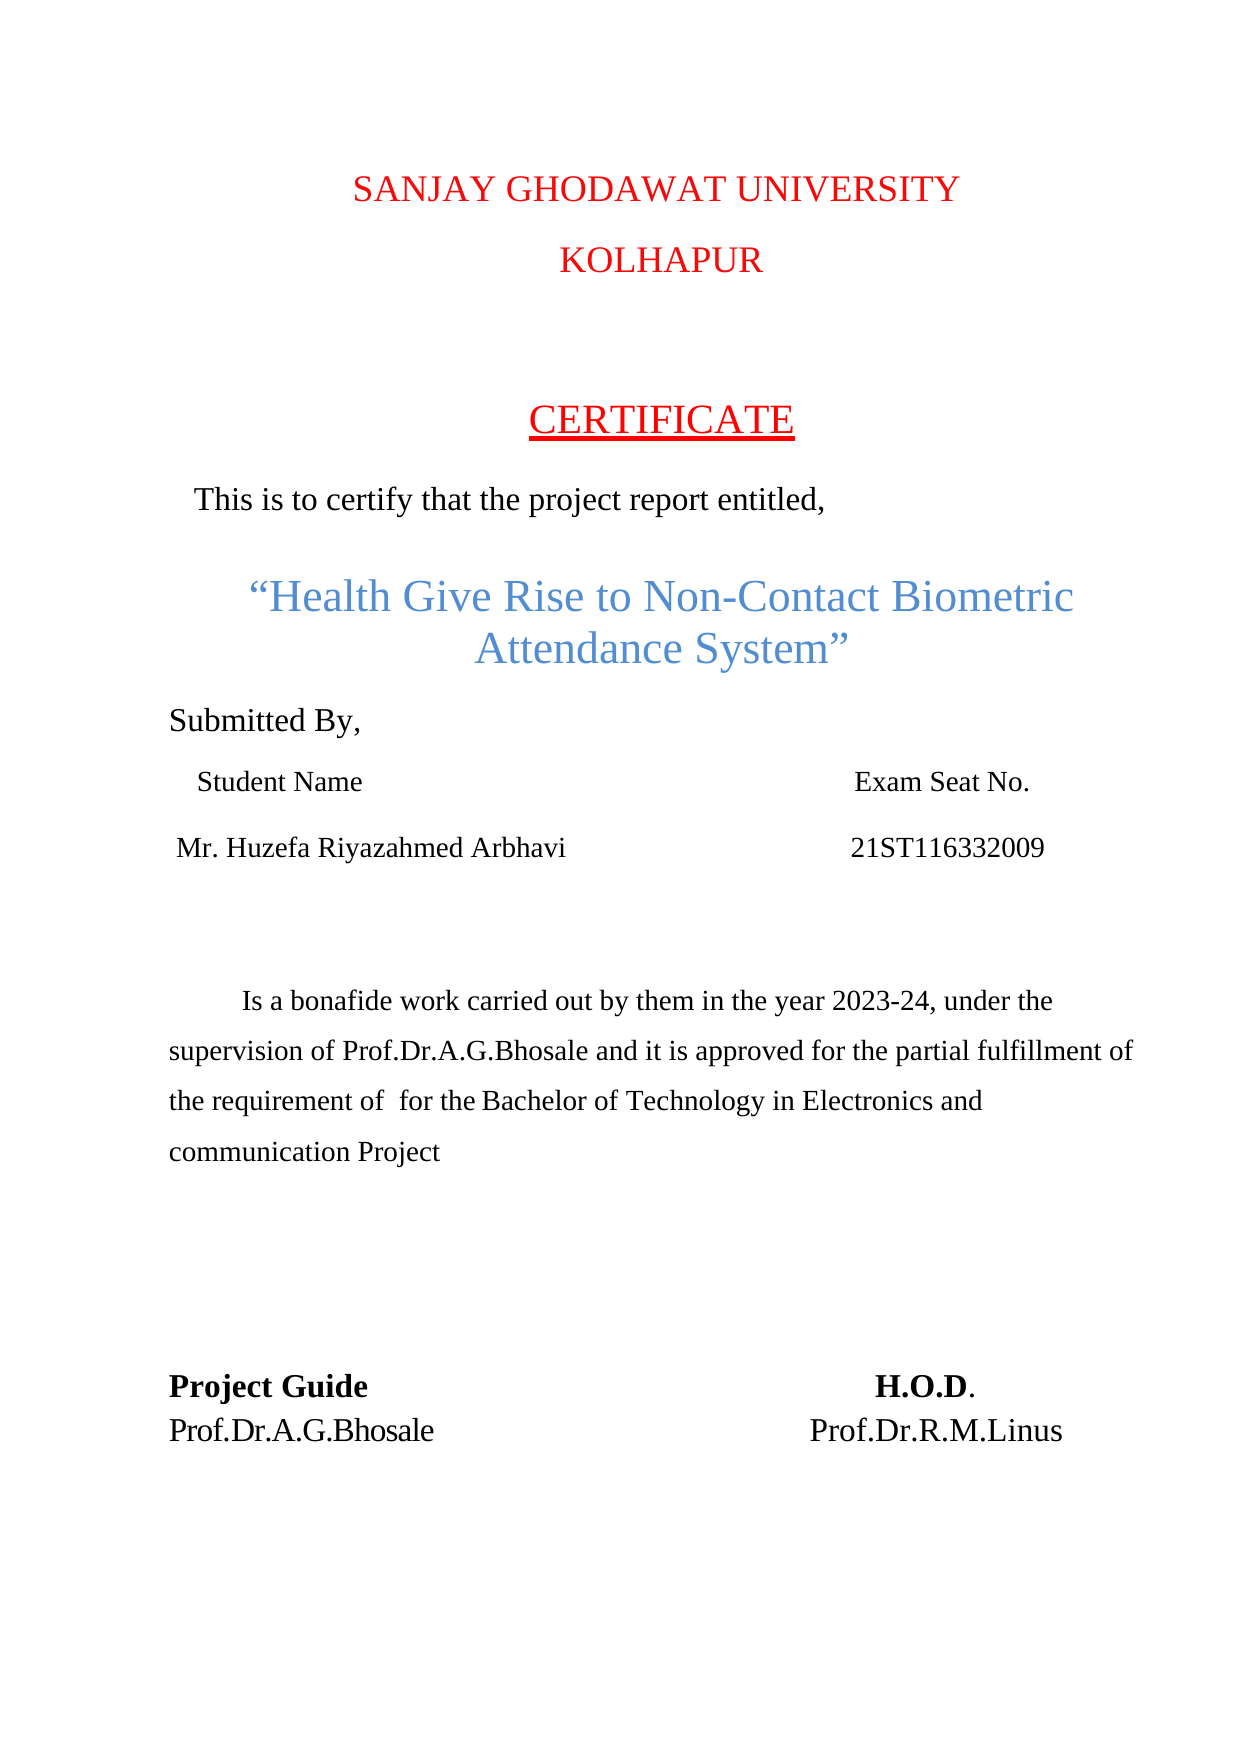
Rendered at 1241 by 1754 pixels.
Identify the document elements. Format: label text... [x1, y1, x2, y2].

text CERTIFICATE [169, 395, 1155, 443]
table_header Student Name [176, 765, 626, 817]
text KOLHAPUR [158, 237, 1155, 281]
text SANJAY GHODAWAT UNIVERSITY [158, 167, 1155, 210]
table_cell Mr. Huzefa Riyazahmed Arbhavi 21ST116332009 [176, 817, 1076, 883]
table_header Exam Seat No. [626, 765, 1076, 817]
text Is a bonafide work carried out by them in the year 2023-24, under the supervision of Prof.Dr.A.G.Bhosale and it is approved for the partial fulfillment of the requirement of for the Bachelor of Technology in Electronics and communication Project [169, 983, 1155, 1167]
text This is to certify that the project report entitled, [169, 479, 1155, 517]
subtitle “Health Give Rise to Non-Contact Biometric Attendance System” [169, 568, 1155, 674]
text Submitted By, [169, 701, 1155, 739]
text Project Guide H.O.D. Prof.Dr.A.G.Bhosale Prof.Dr.R.M.Linus [169, 1366, 1155, 1448]
